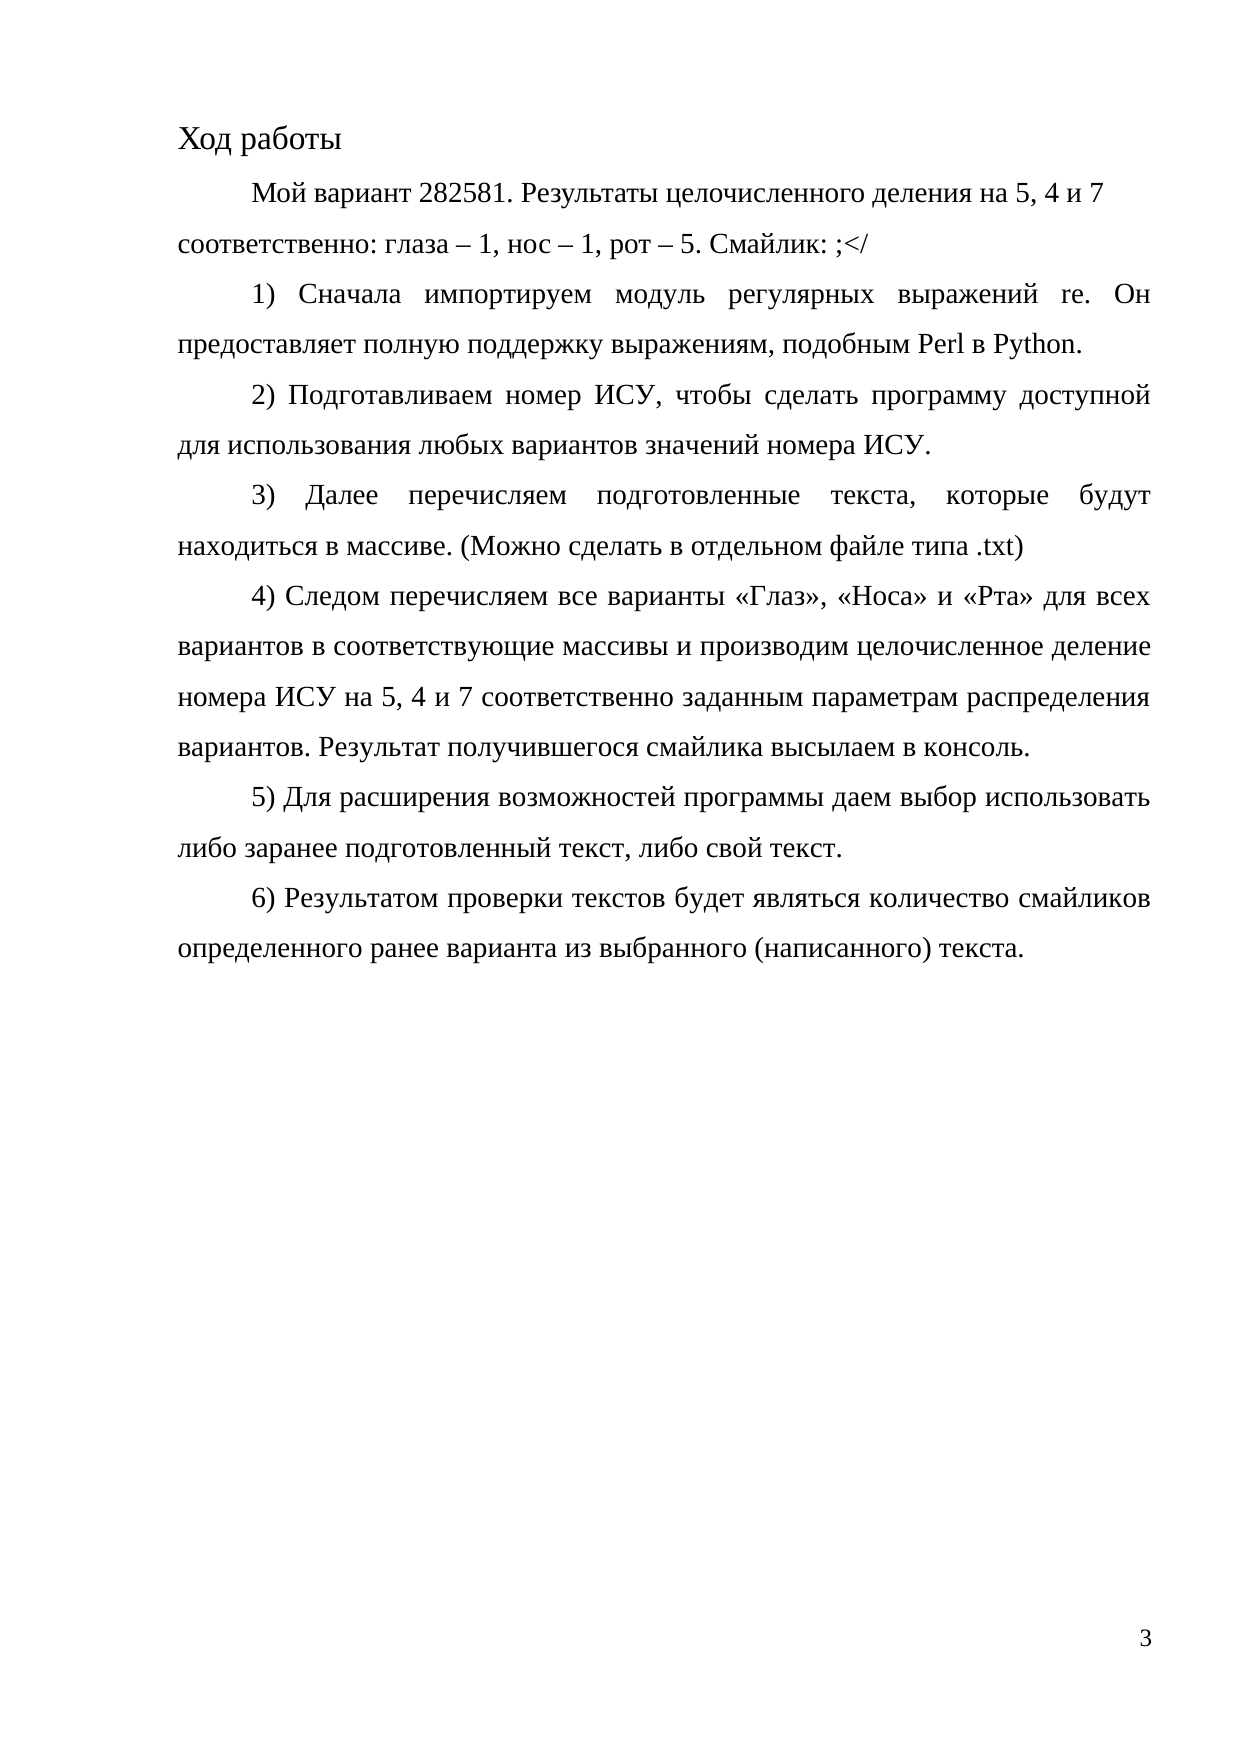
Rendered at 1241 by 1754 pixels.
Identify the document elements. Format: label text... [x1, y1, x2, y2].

text 5) Для расширения возможностей программы даем выбор использовать либо заранее подготовленный текст, либо свой текст. [177, 779, 1152, 863]
text 3) Далее перечисляем подготовленные текста, которые будут находиться в массиве. (Можно сделать в отдельном файле типа .txt) [177, 477, 1152, 561]
text 4) Следом перечисляем все варианты «Глаз», «Носа» и «Рта» для всех вариантов в соответствующие массивы и производим целочисленное деление номера ИСУ на 5, 4 и 7 соответственно заданным параметрам распределения вариантов. Результат получившегося смайлика высылаем в консоль. [177, 578, 1152, 763]
text 2) Подготавливаем номер ИСУ, чтобы сделать программу доступной для использования любых вариантов значений номера ИСУ. [177, 377, 1152, 461]
text 6) Результатом проверки текстов будет являться количество смайликов определенного ранее варианта из выбранного (написанного) текста. [177, 880, 1152, 964]
text Мой вариант 282581. Результаты целочисленного деления на 5, 4 и 7 соответственно: глаза – 1, нос – 1, рот – 5. Смайлик: ;</ [177, 176, 1152, 259]
subtitle Ход работы [177, 118, 1152, 156]
text 1) Сначала импортируем модуль регулярных выражений re. Он предоставляет полную поддержку выражениям, подобным Perl в Python. [177, 276, 1152, 360]
